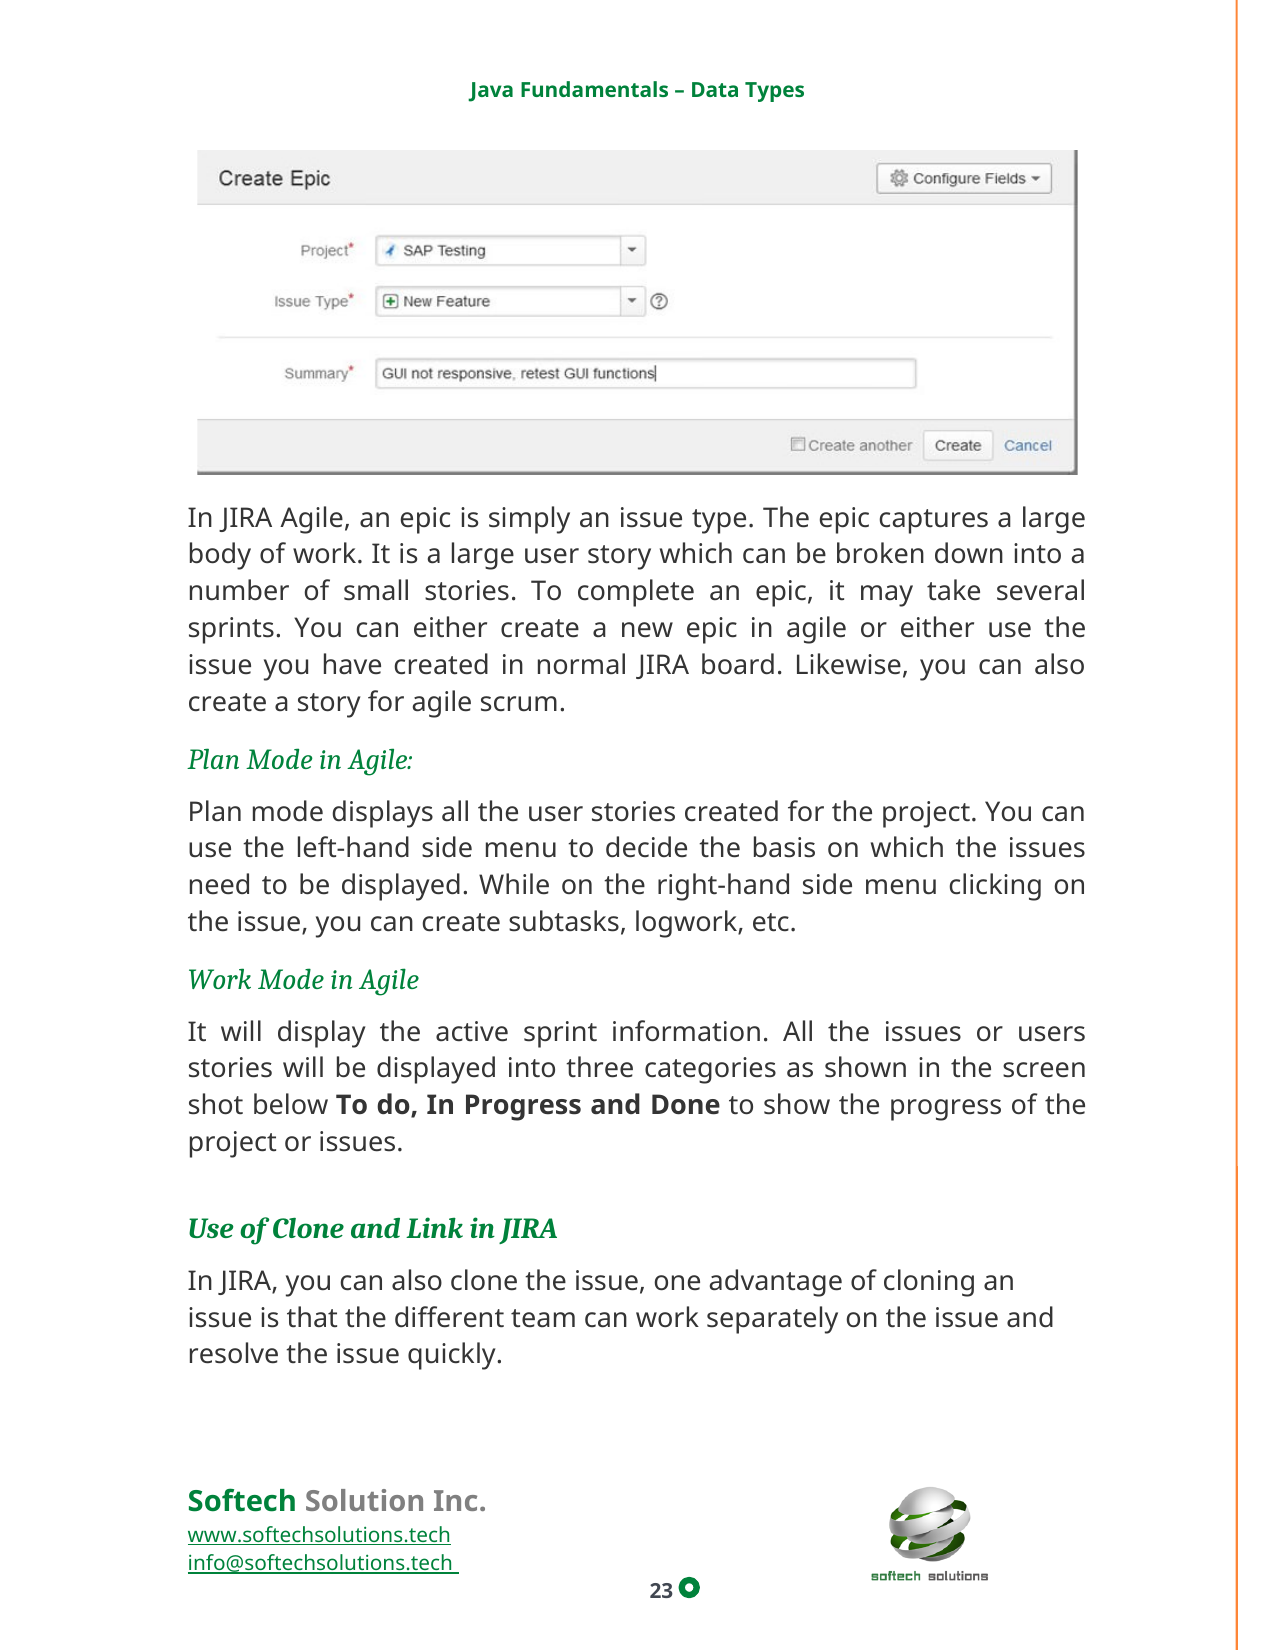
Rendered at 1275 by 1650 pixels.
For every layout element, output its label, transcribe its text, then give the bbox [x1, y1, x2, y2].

text Plan mode displays all the user stories created for the project. You can use the left-hand side menu to decide the basis on which the issues need to be displayed. While on the right-hand side menu clicking on the issue, you can create subtasks, logwork, etc. [187, 792, 1087, 939]
subtitle Plan Mode in Agile: [187, 743, 1087, 776]
subtitle Use of Clone and Link in JIRA [187, 1183, 1087, 1246]
picture [197, 150, 1078, 475]
text It will display the active sprint information. All the issues or users stories will be displayed into three categories as shown in the screen shot below To do, In Progress and Done to show the progress of the project or issues. [187, 1012, 1087, 1159]
subtitle Work Mode in Agile [187, 963, 1087, 996]
text In JIRA, you can also clone the issue, one advantage of cloning an issue is that the different team can work separately on the issue and resolve the issue quickly. [187, 1261, 1087, 1372]
text In JIRA Agile, an epic is simply an issue type. The epic captures a large body of work. It is a large user story which can be broken down into a number of small stories. To complete an epic, it may take several sprints. You can either create a new epic in agile or either use the issue you have created in normal JIRA board. Likewise, you can also create a story for agile scrum. [187, 498, 1087, 719]
picture [840, 1477, 1014, 1604]
